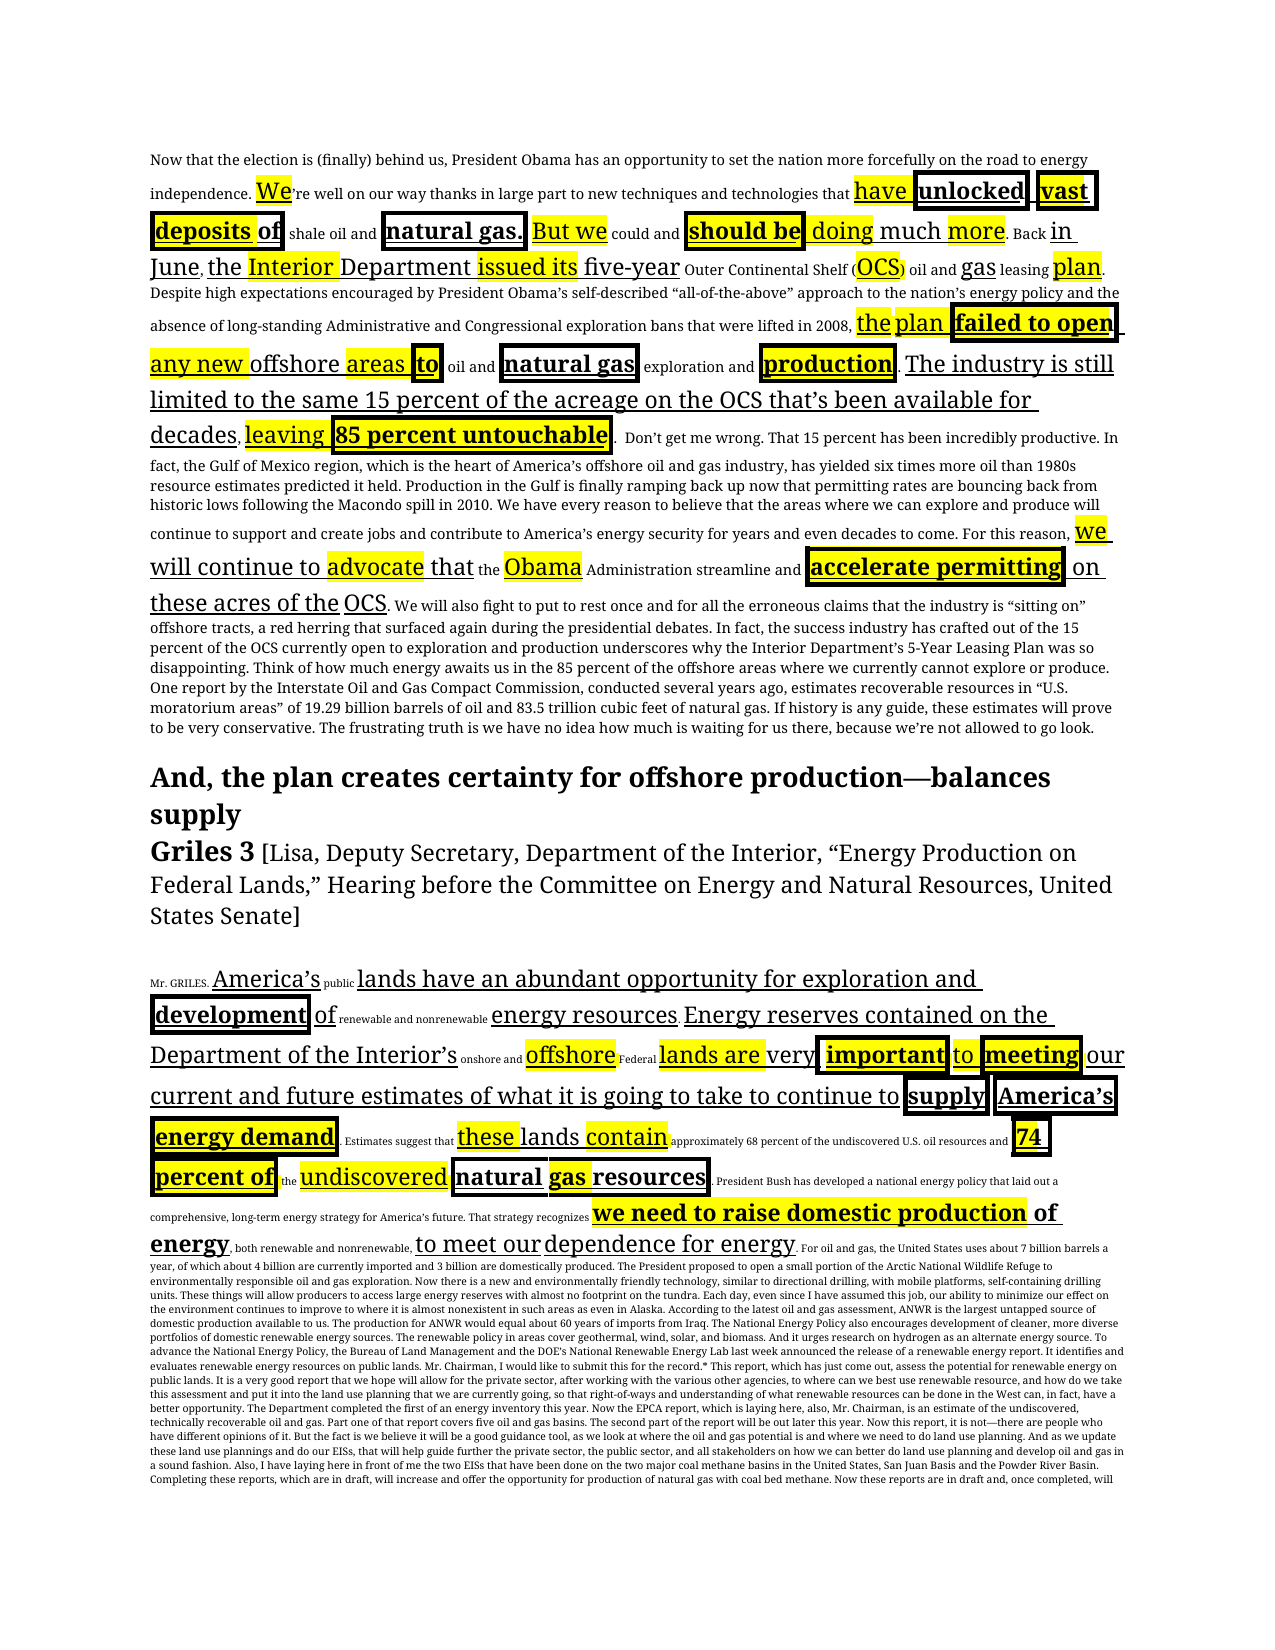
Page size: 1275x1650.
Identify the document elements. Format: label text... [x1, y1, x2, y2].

text Now that the election is (finally) behind us, President Obama has an opportunity to set the nation more forcefully on the road to energy independence. We’re well on our way thanks in large part to new techniques and technologies that have unlocked vast deposits of shale oil and natural gas. But we could and should be doing much more. Back in June, the Interior Department issued its five-year Outer Continental Shelf (OCS) oil and gas leasing plan. Despite high expectations encouraged by President Obama’s self-described “all-of-the-above” approach to the nation’s energy policy and the absence of long-standing Administrative and Congressional exploration bans that were lifted in 2008, the plan failed to open any new offshore areas to oil and natural gas exploration and production. The industry is still limited to the same 15 percent of the acreage on the OCS that’s been available for decades, leaving 85 percent untouchable. Don’t get me wrong. That 15 percent has been incredibly productive. In fact, the Gulf of Mexico region, which is the heart of America’s offshore oil and gas industry, has yielded six times more oil than 1980s resource estimates predicted it held. Production in the Gulf is finally ramping back up now that permitting rates are bouncing back from historic lows following the Macondo spill in 2010. We have every reason to believe that the areas where we can explore and produce will continue to support and create jobs and contribute to America’s energy security for years and even decades to come. For this reason, we will continue to advocate that the Obama Administration streamline and accelerate permitting on these acres of the OCS. We will also fight to put to rest once and for all the erroneous claims that the industry is “sitting on” offshore tracts, a red herring that surfaced again during the presidential debates. In fact, the success industry has crafted out of the 15 percent of the OCS currently open to exploration and production underscores why the Interior Department’s 5-Year Leasing Plan was so disappointing. Think of how much energy awaits us in the 85 percent of the offshore areas where we currently cannot explore or produce. One report by the Interstate Oil and Gas Compact Commission, conducted several years ago, estimates recoverable resources in “U.S. moratorium areas” of 19.29 billion barrels of oil and 83.5 trillion cubic feet of natural gas. If history is any guide, these estimates will prove to be very conservative. The frustrating truth is we have no idea how much is waiting for us there, because we’re not allowed to go look. [150, 150, 1125, 738]
text Griles 3 [Lisa, Deputy Secretary, Department of the Interior, “Energy Production on Federal Lands,” Hearing before the Committee on Energy and Natural Resources, United States Senate] [150, 832, 1125, 932]
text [150, 963, 1125, 1486]
subtitle And, the plan creates certainty for offshore production—balances supply [150, 758, 1125, 832]
